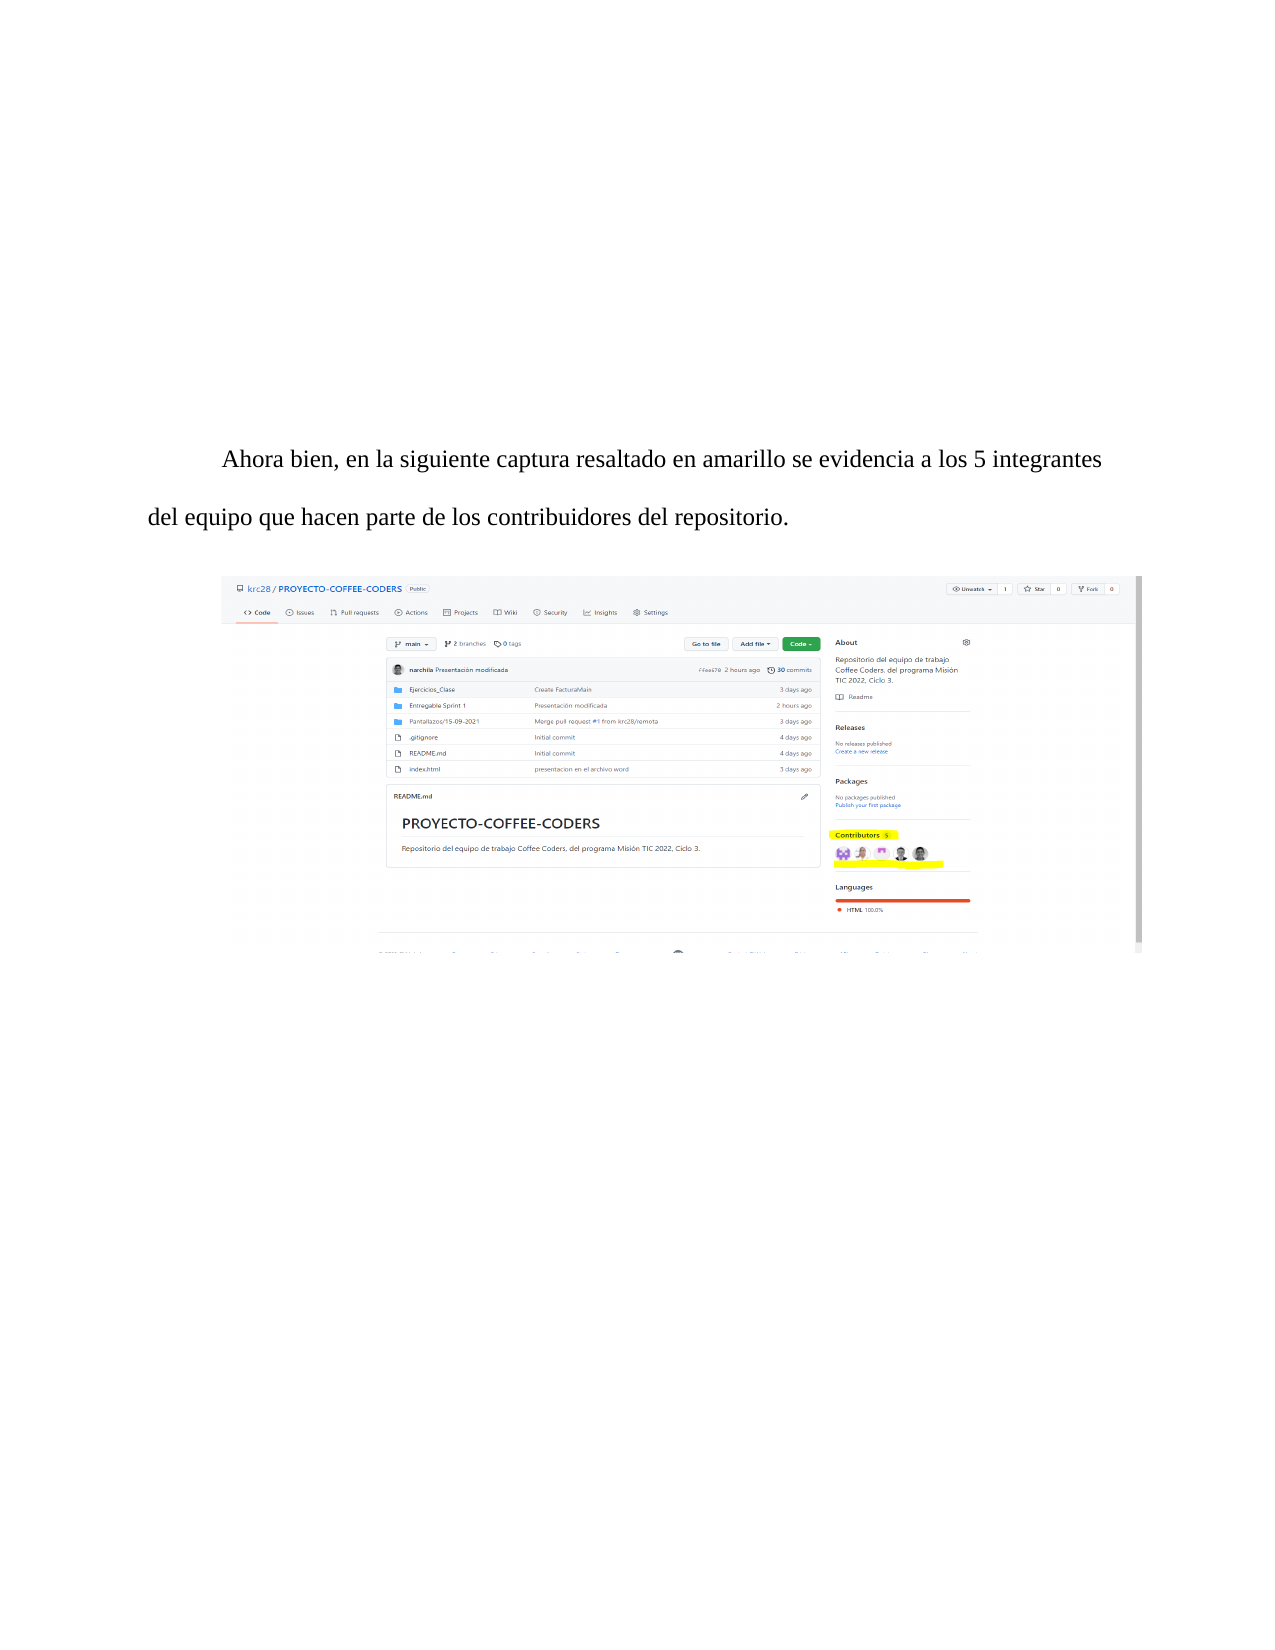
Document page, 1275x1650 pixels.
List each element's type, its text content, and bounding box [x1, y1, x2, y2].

text Ahora bien, en la siguiente captura resaltado en amarillo se evidencia a los 5 integrantes del equipo que hacen parte de los contribuidores del repositorio. [148, 444, 1127, 531]
picture [221, 576, 1142, 953]
